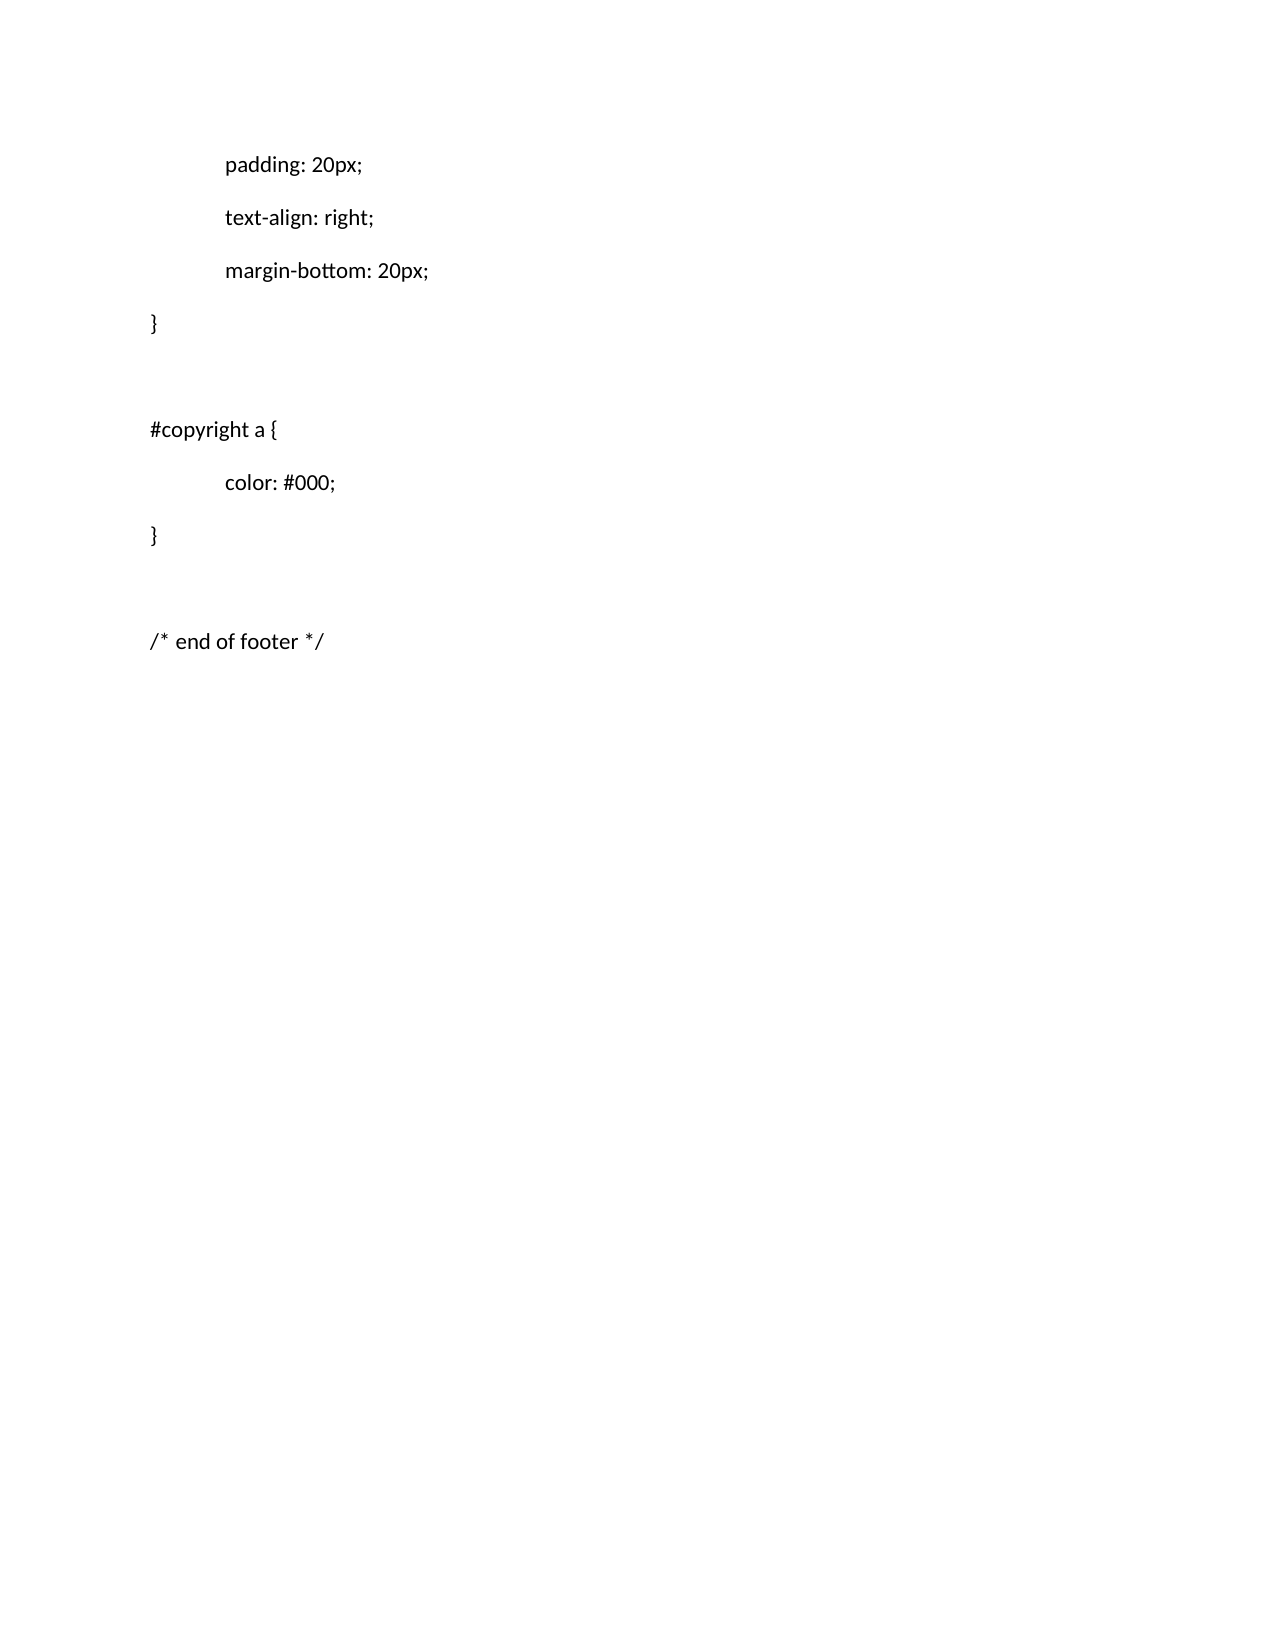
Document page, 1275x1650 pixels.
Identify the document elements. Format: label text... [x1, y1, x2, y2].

text color: #000; [150, 468, 1125, 496]
text } [150, 521, 1125, 549]
text text-align: right; [150, 203, 1125, 231]
text /* end of footer */ [150, 627, 1125, 655]
text } [150, 309, 1125, 337]
text #copyright a { [150, 415, 1125, 443]
text padding: 20px; [150, 150, 1125, 178]
text margin-bottom: 20px; [150, 256, 1125, 284]
